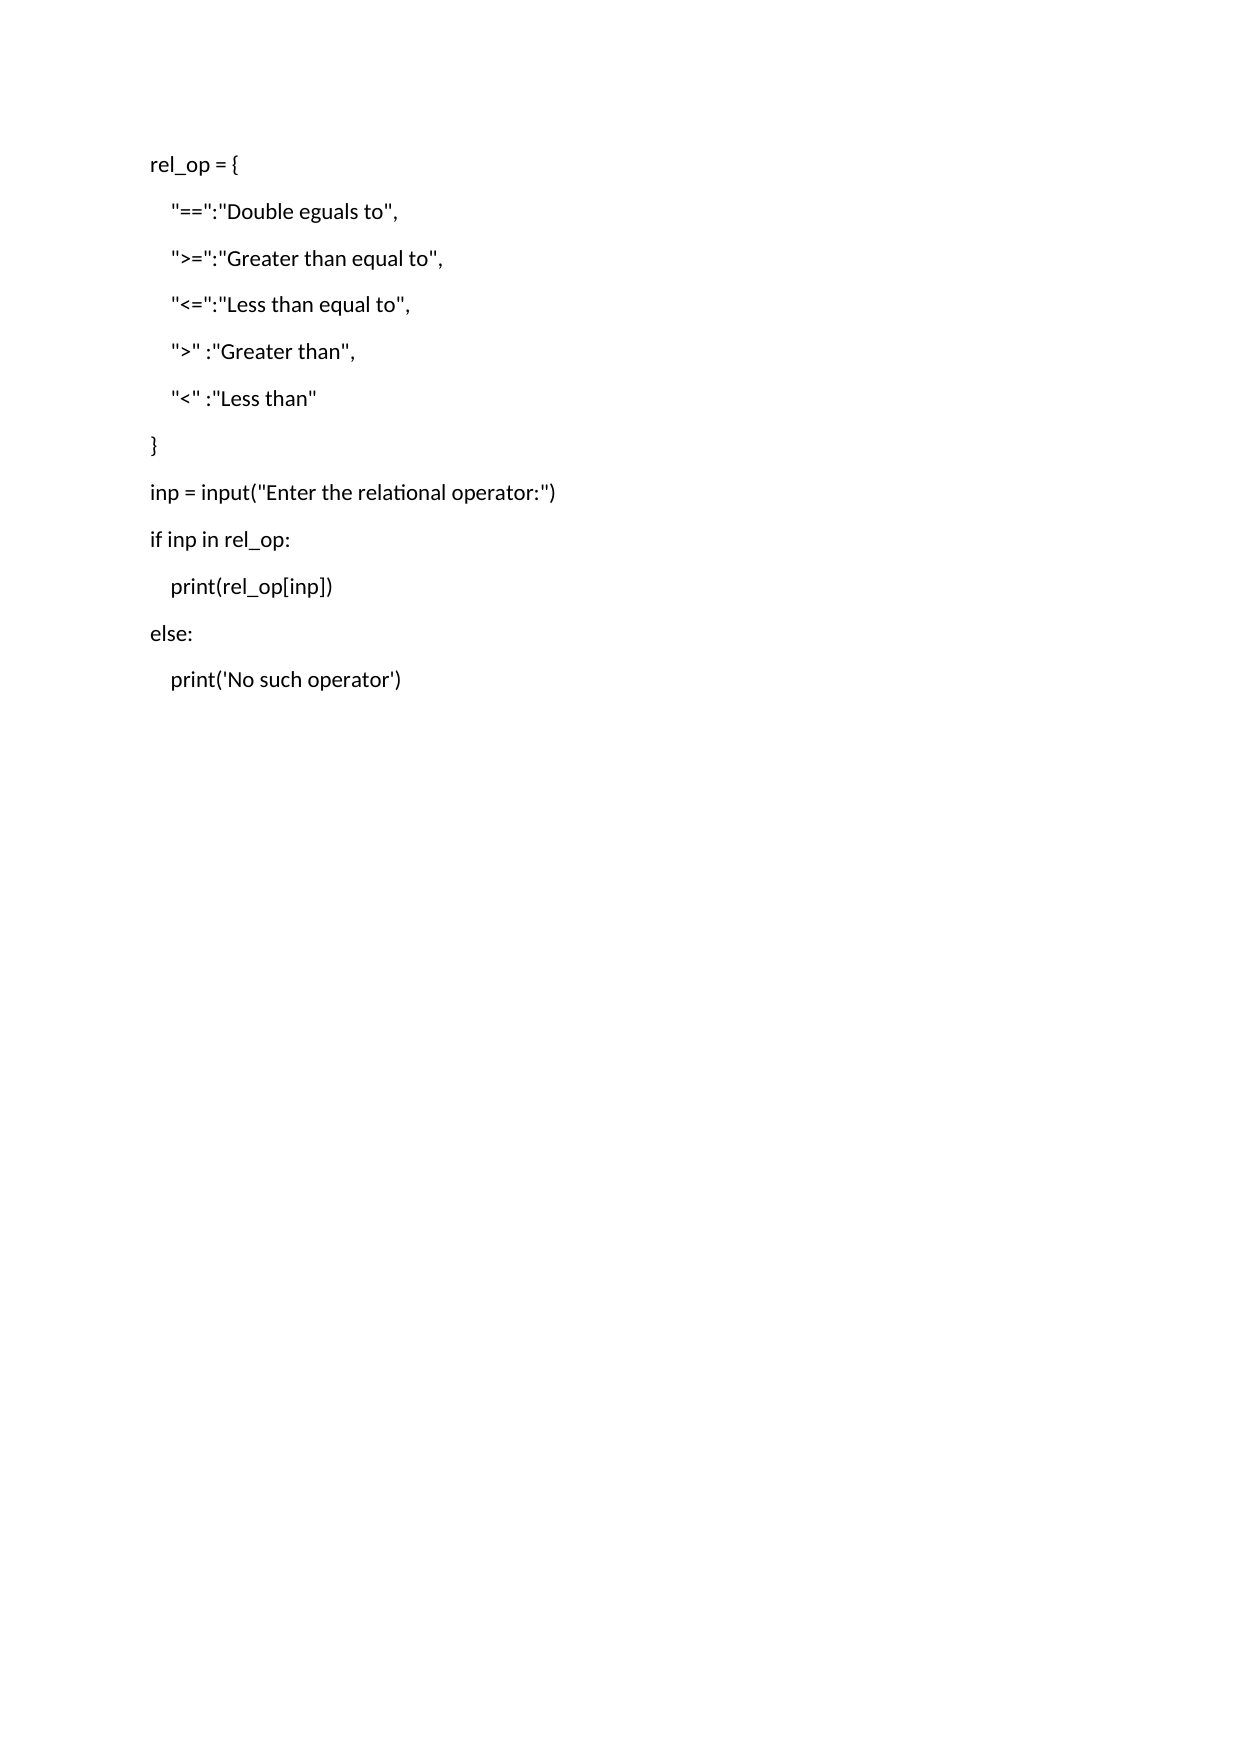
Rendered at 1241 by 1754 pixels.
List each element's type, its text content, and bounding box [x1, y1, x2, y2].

text ">=":"Greater than equal to", [150, 244, 1090, 272]
text rel_op = { [150, 150, 1090, 178]
text "<" :"Less than" [150, 384, 1090, 412]
text else: [150, 619, 1090, 647]
text print(rel_op[inp]) [150, 572, 1090, 600]
text "==":"Double eguals to", [150, 197, 1090, 225]
text inp = input("Enter the relational operator:") [150, 478, 1090, 506]
text ">" :"Greater than", [150, 337, 1090, 366]
text "<=":"Less than equal to", [150, 291, 1090, 319]
text if inp in rel_op: [150, 525, 1090, 553]
text } [150, 431, 1090, 459]
text print('No such operator') [150, 666, 1090, 694]
